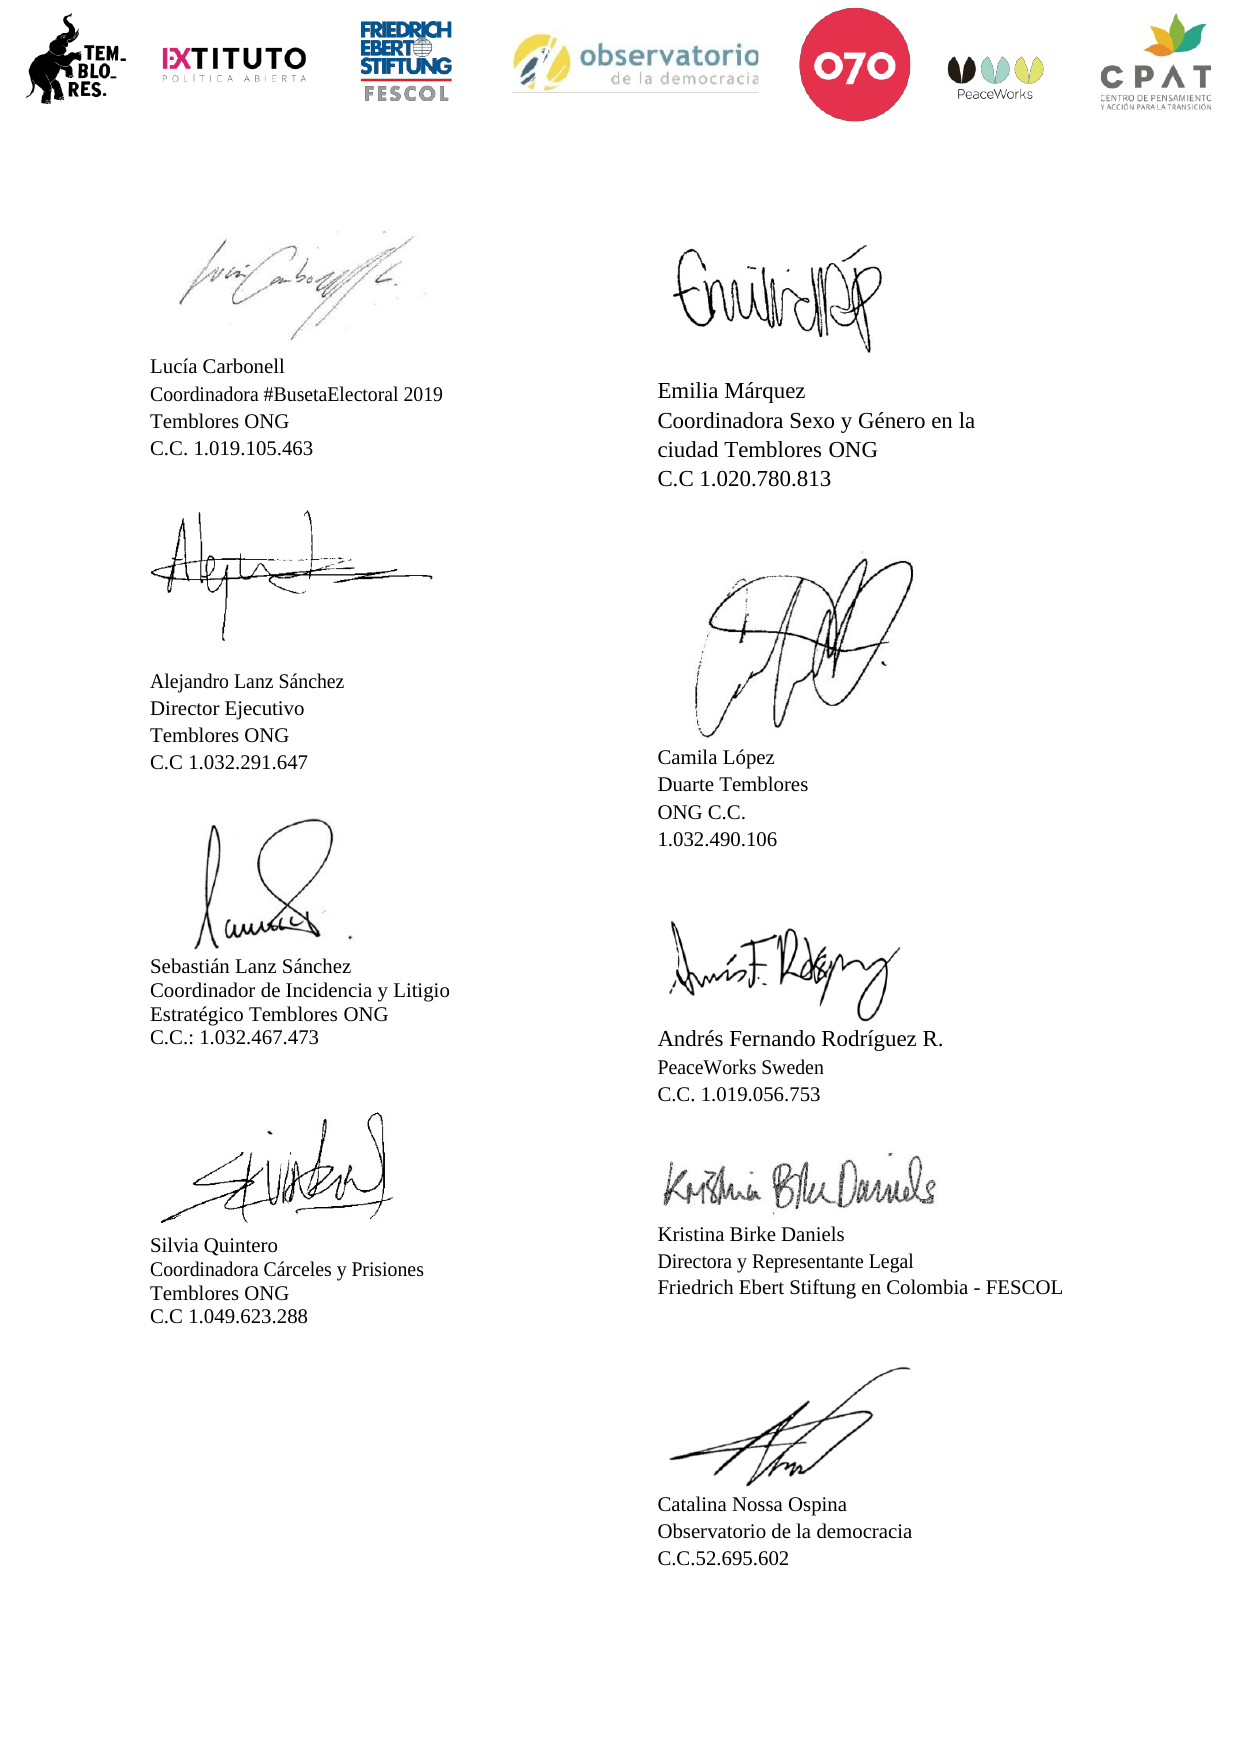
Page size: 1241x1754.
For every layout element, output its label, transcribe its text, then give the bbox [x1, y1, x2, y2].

text C.C 1.049.623.288 [150, 1305, 538, 1328]
picture [929, 34, 1059, 134]
text Lucía Carbonell [150, 354, 538, 378]
picture [161, 1112, 394, 1119]
picture [360, 21, 452, 101]
text Camila López Duarte Temblores ONG C.C. 1.032.490.106 [657, 551, 832, 851]
text C.C.: 1.032.467.473 [150, 1026, 538, 1049]
picture [512, 31, 759, 93]
picture [175, 230, 458, 353]
text C.C 1.020.780.813 [657, 465, 1103, 492]
text Alejandro Lanz Sánchez Director Ejecutivo Temblores ONG [150, 669, 346, 747]
subtitle Andrés Fernando Rodríguez R. [657, 921, 1103, 1052]
text Catalina Nossa Ospina Observatorio de la democracia C.C.52.695.602 [657, 1359, 914, 1570]
text Sebastián Lanz Sánchez [150, 814, 538, 978]
text Silvia Quintero [150, 1119, 538, 1257]
picture [19, 1, 133, 115]
text Kristina Birke Daniels Directora y Representante Legal [657, 1145, 917, 1273]
text Coordinadora Cárceles y Prisiones Temblores ONG [150, 1257, 511, 1305]
text PeaceWorks Sweden C.C. 1.019.056.753 [657, 1055, 826, 1106]
text Coordinadora #BusetaElectoral 2019 Temblores ONG [150, 382, 511, 433]
subtitle Emilia Márquez [657, 377, 1103, 404]
picture [832, 551, 914, 739]
picture [150, 510, 433, 641]
text Friedrich Ebert Stiftung en Colombia - FESCOL [657, 1276, 1103, 1299]
picture [162, 47, 306, 82]
text Coordinadora Sexo y Género en la ciudad Temblores ONG [657, 407, 1030, 462]
text C.C 1.032.291.647 [150, 750, 538, 774]
picture [798, 8, 911, 122]
picture [917, 1149, 947, 1219]
text Coordinador de Incidencia y Litigio Estratégico Temblores ONG [150, 978, 535, 1026]
text C.C. 1.019.105.463 [150, 436, 538, 460]
picture [1101, 12, 1212, 110]
picture [672, 245, 882, 353]
